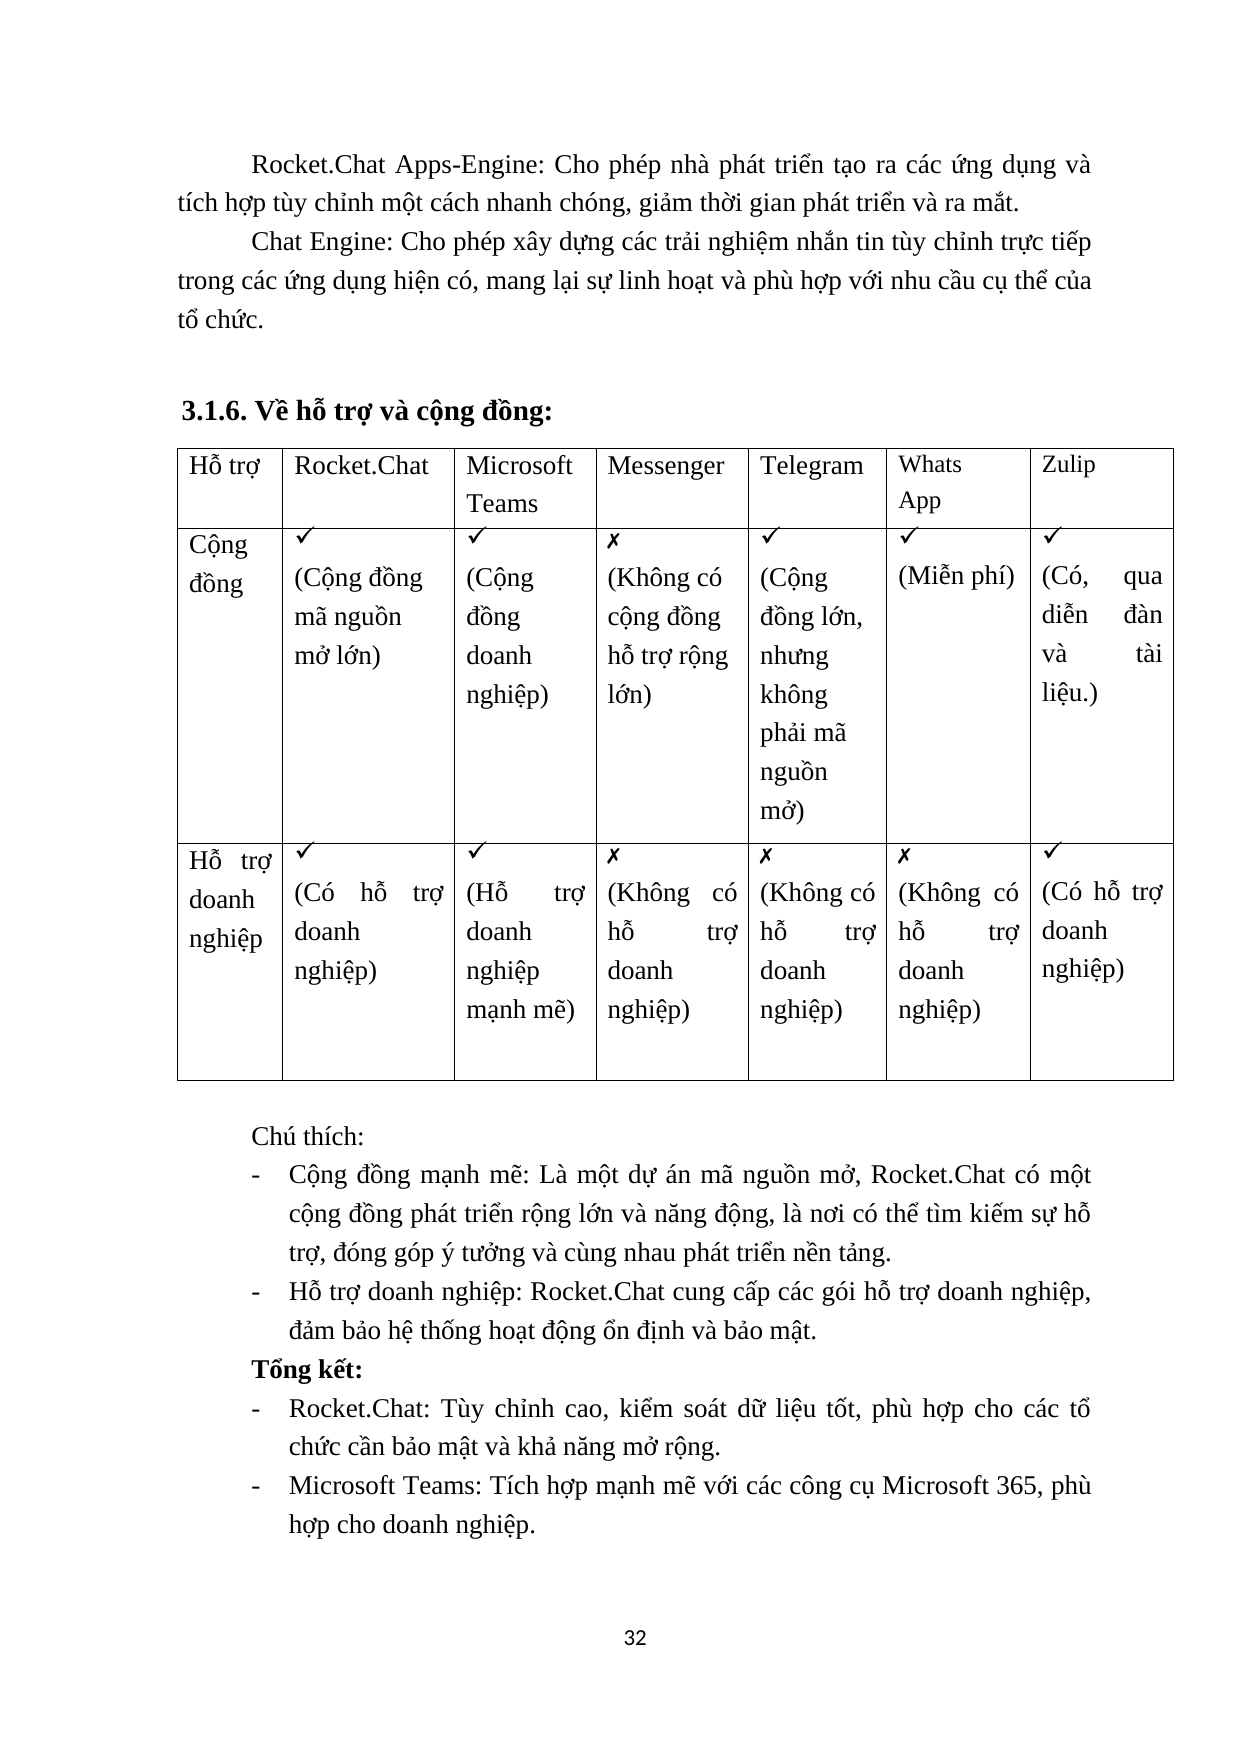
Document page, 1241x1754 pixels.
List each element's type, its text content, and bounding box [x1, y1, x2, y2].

table_header Telegram [749, 449, 886, 528]
table_header Rocket.Chat [283, 449, 454, 528]
table_cell (Hỗ trợ doanh nghiệp mạnh mẽ) [455, 844, 596, 1080]
text Rocket.Chat Apps-Engine: Cho phép nhà phát triển tạo ra các ứng dụng và tích hợp tùy chỉnh một cách nhanh chóng, giảm thời gian phát triển và ra mắt. [177, 148, 1092, 218]
table_cell Hỗ trợ doanh nghiệp [178, 844, 282, 1080]
list Microsoft Teams: Tích hợp mạnh mẽ với các công cụ Microsoft 365, phù hợp cho doanh nghiệp. [251, 1469, 1092, 1539]
table_header Whats App [887, 449, 1030, 528]
text Chat Engine: Cho phép xây dựng các trải nghiệm nhắn tin tùy chỉnh trực tiếp trong các ứng dụng hiện có, mang lại sự linh hoạt và phù hợp với nhu cầu cụ thể của tổ chức. [177, 225, 1092, 334]
list Hỗ trợ doanh nghiệp: Rocket.Chat cung cấp các gói hỗ trợ doanh nghiệp, đảm bảo hệ thống hoạt động ổn định và bảo mật. [251, 1275, 1092, 1345]
text Tổng kết: [177, 1353, 1092, 1384]
table_cell (Không có cộng đồng hỗ trợ rộng lớn) [597, 529, 748, 843]
table_header Zulip [1031, 449, 1173, 528]
table_header Messenger [597, 449, 748, 528]
table_cell (Không có hỗ trợ doanh nghiệp) [597, 844, 748, 1080]
list Rocket.Chat: Tùy chỉnh cao, kiểm soát dữ liệu tốt, phù hợp cho các tổ chức cần bảo mật và khả năng mở rộng. [251, 1392, 1092, 1462]
table_cell (Có hỗ trợ doanh nghiệp) [283, 844, 454, 1080]
text Về hỗ trợ và cộng đồng: [177, 393, 1092, 427]
table_cell (Không có hỗ trợ doanh nghiệp) [887, 844, 1030, 1080]
text Chú thích: [177, 1120, 1092, 1151]
table_cell (Cộng đồng lớn, nhưng không phải mã nguồn mở) [749, 529, 886, 843]
table_header Hỗ trợ [178, 449, 282, 528]
table_cell (Không có hỗ trợ doanh nghiệp) [749, 844, 886, 1080]
table_cell (Có, qua diễn đàn và tài liệu.) [1031, 529, 1173, 843]
table_cell Cộng đồng [178, 529, 282, 843]
table_cell (Cộng đồng mã nguồn mở lớn) [283, 529, 454, 843]
table_header Microsoft Teams [455, 449, 596, 528]
list Cộng đồng mạnh mẽ: Là một dự án mã nguồn mở, Rocket.Chat có một cộng đồng phát triển rộng lớn và năng động, là nơi có thể tìm kiếm sự hỗ trợ, đóng góp ý tưởng và cùng nhau phát triển nền tảng. [251, 1158, 1092, 1267]
table_cell (Miễn phí) [887, 529, 1030, 843]
table_cell (Có hỗ trợ doanh nghiệp) [1031, 844, 1173, 1080]
table_cell (Cộng đồng doanh nghiệp) [455, 529, 596, 843]
